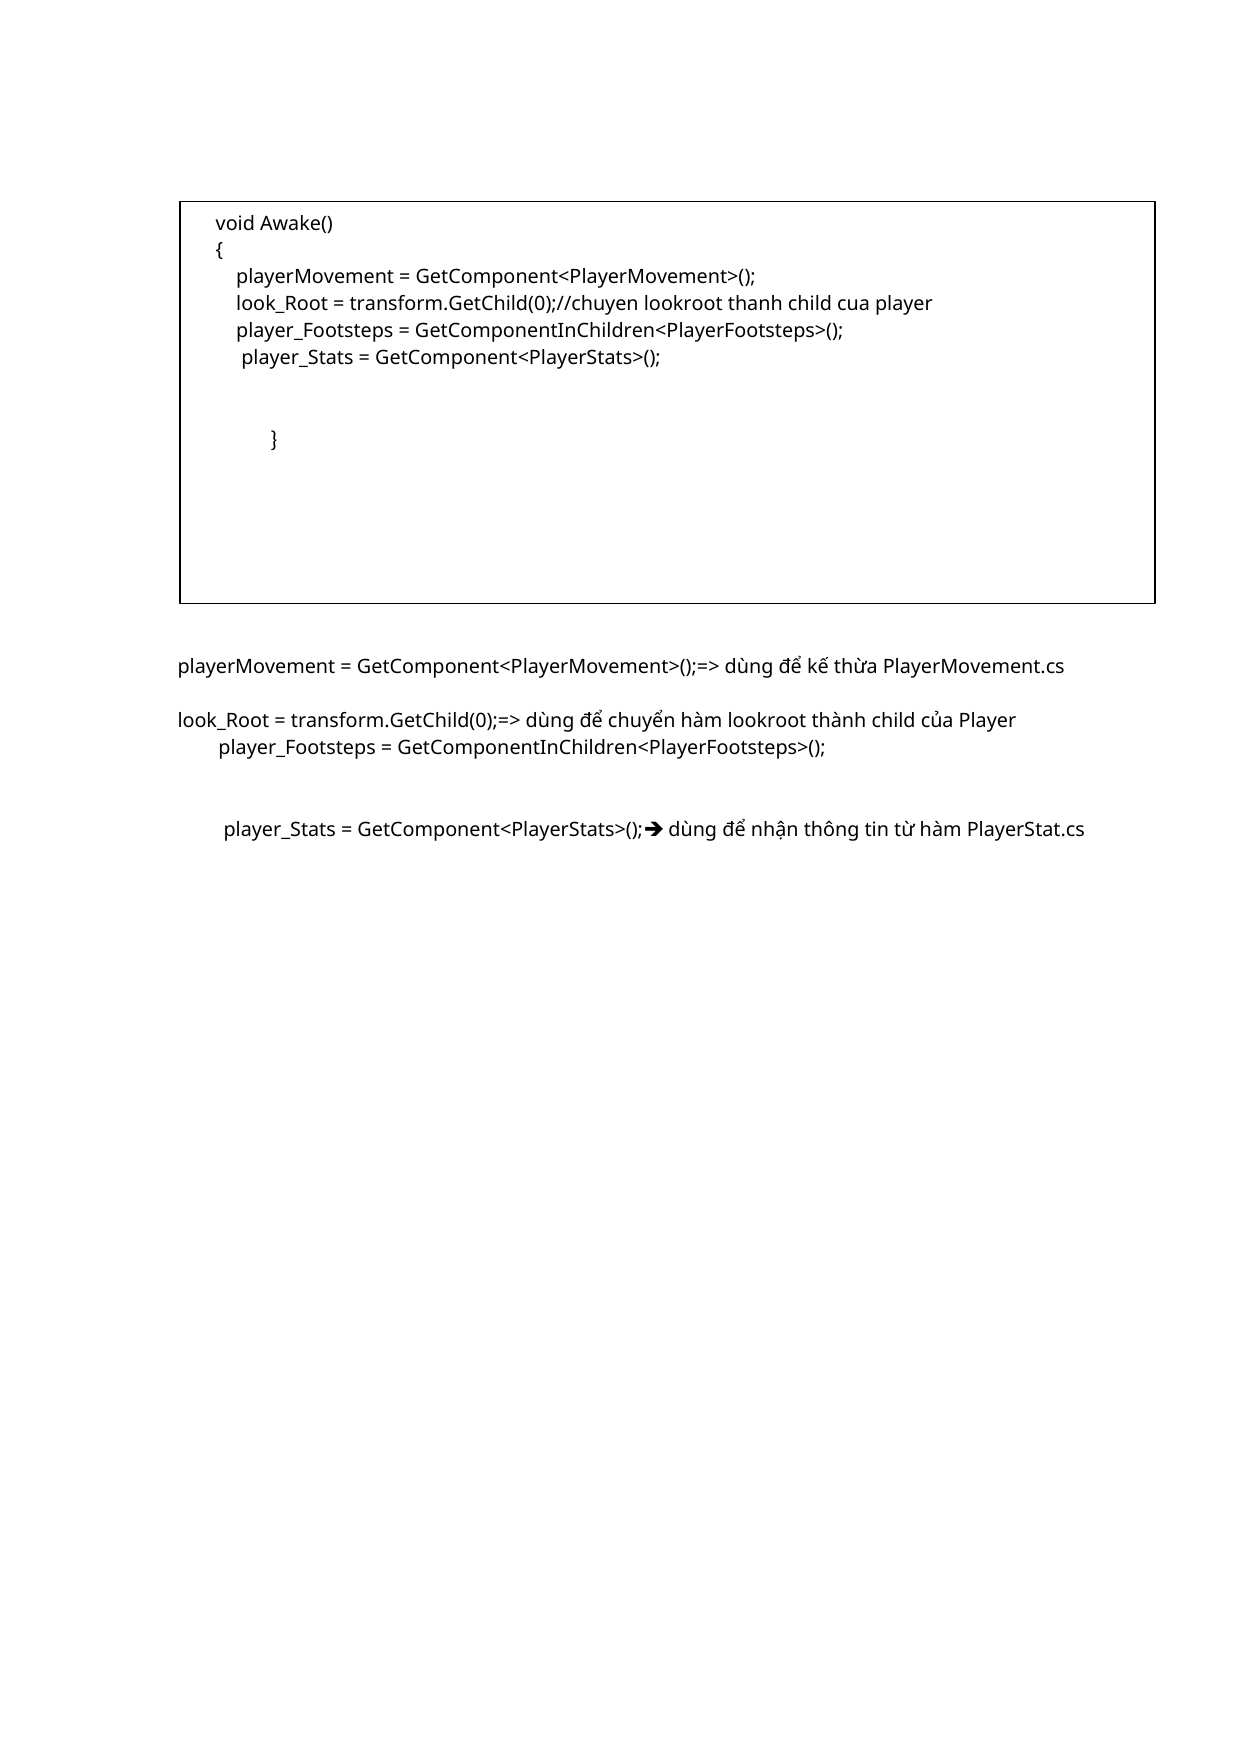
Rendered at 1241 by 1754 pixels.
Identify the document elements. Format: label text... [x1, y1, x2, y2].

text playerMovement = GetComponent<PlayerMovement>();=> dùng để kế thừa PlayerMovement.cs [177, 652, 1152, 679]
text player_Footsteps = GetComponentInChildren<PlayerFootsteps>(); [177, 733, 1152, 760]
text look_Root = transform.GetChild(0);=> dùng để chuyển hàm lookroot thành child của Player [177, 706, 1152, 733]
text player_Stats = GetComponent<PlayerStats>(); dùng để nhận thông tin từ hàm PlayerStat.cs [177, 815, 1152, 842]
